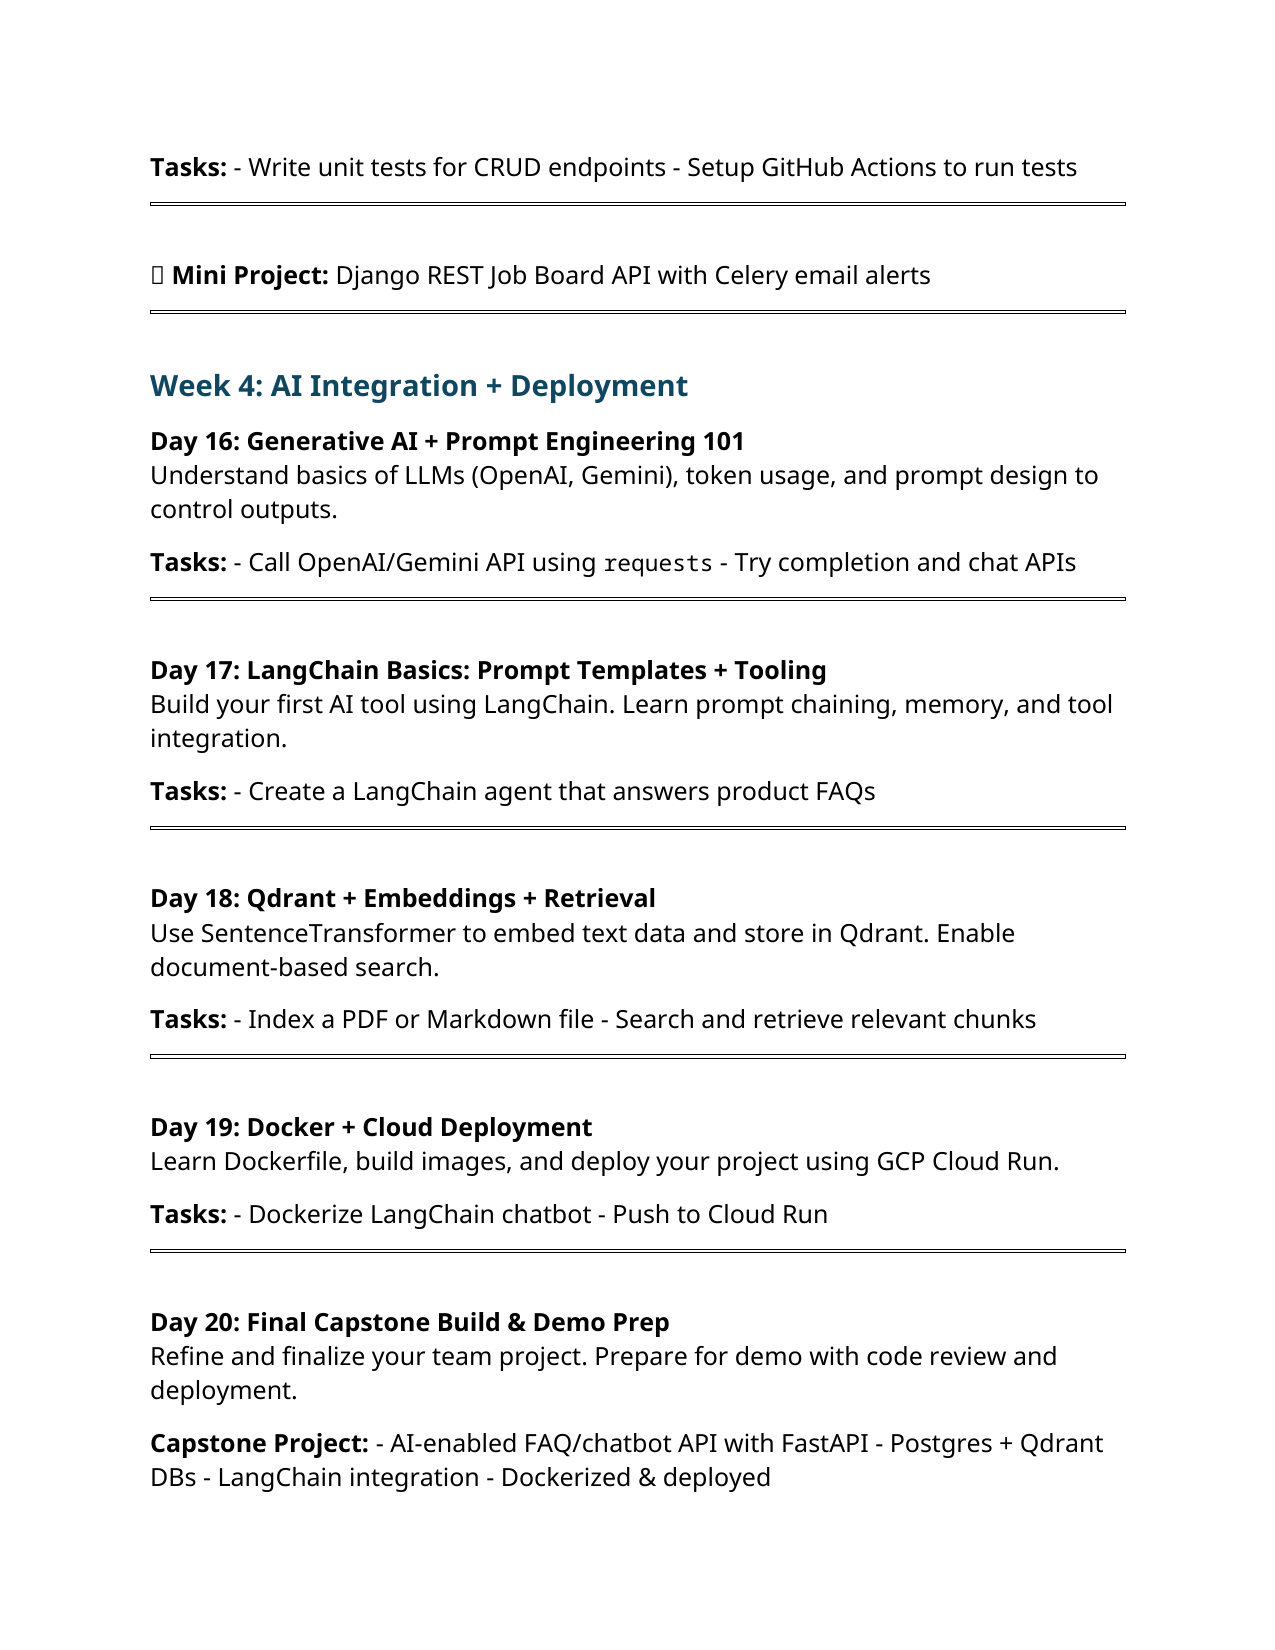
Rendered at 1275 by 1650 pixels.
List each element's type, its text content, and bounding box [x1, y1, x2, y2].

text Tasks: - Write unit tests for CRUD endpoints - Setup GitHub Actions to run tests [150, 150, 1125, 184]
text Day 20: Final Capstone Build & Demo Prep Refine and finalize your team project. Prepare for demo with code review and deployment. [150, 1304, 1125, 1407]
text Tasks: - Create a LangChain agent that answers product FAQs [150, 773, 1125, 807]
text Tasks: - Call OpenAI/Gemini API using requests - Try completion and chat APIs [150, 545, 1125, 579]
text Tasks: - Dockerize LangChain chatbot - Push to Cloud Run [150, 1197, 1125, 1231]
text Day 17: LangChain Basics: Prompt Templates + Tooling Build your first AI tool using LangChain. Learn prompt chaining, memory, and tool integration. [150, 652, 1125, 755]
text 🧪 Mini Project: Django REST Job Board API with Celery email alerts [150, 258, 1125, 292]
text Day 16: Generative AI + Prompt Engineering 101 Understand basics of LLMs (OpenAI, Gemini), token usage, and prompt design to control outputs. [150, 424, 1125, 526]
text Capstone Project: - AI-enabled FAQ/chatbot API with FastAPI - Postgres + Qdrant DBs - LangChain integration - Dockerized & deployed [150, 1425, 1125, 1493]
text Tasks: - Index a PDF or Markdown file - Search and retrieve relevant chunks [150, 1002, 1125, 1036]
subtitle Week 4: AI Integration + Deployment [150, 365, 1125, 405]
text Day 18: Qdrant + Embeddings + Retrieval Use SentenceTransformer to embed text data and store in Qdrant. Enable document-based search. [150, 881, 1125, 983]
text Day 19: Docker + Cloud Deployment Learn Dockerfile, build images, and deploy your project using GCP Cloud Run. [150, 1110, 1125, 1178]
